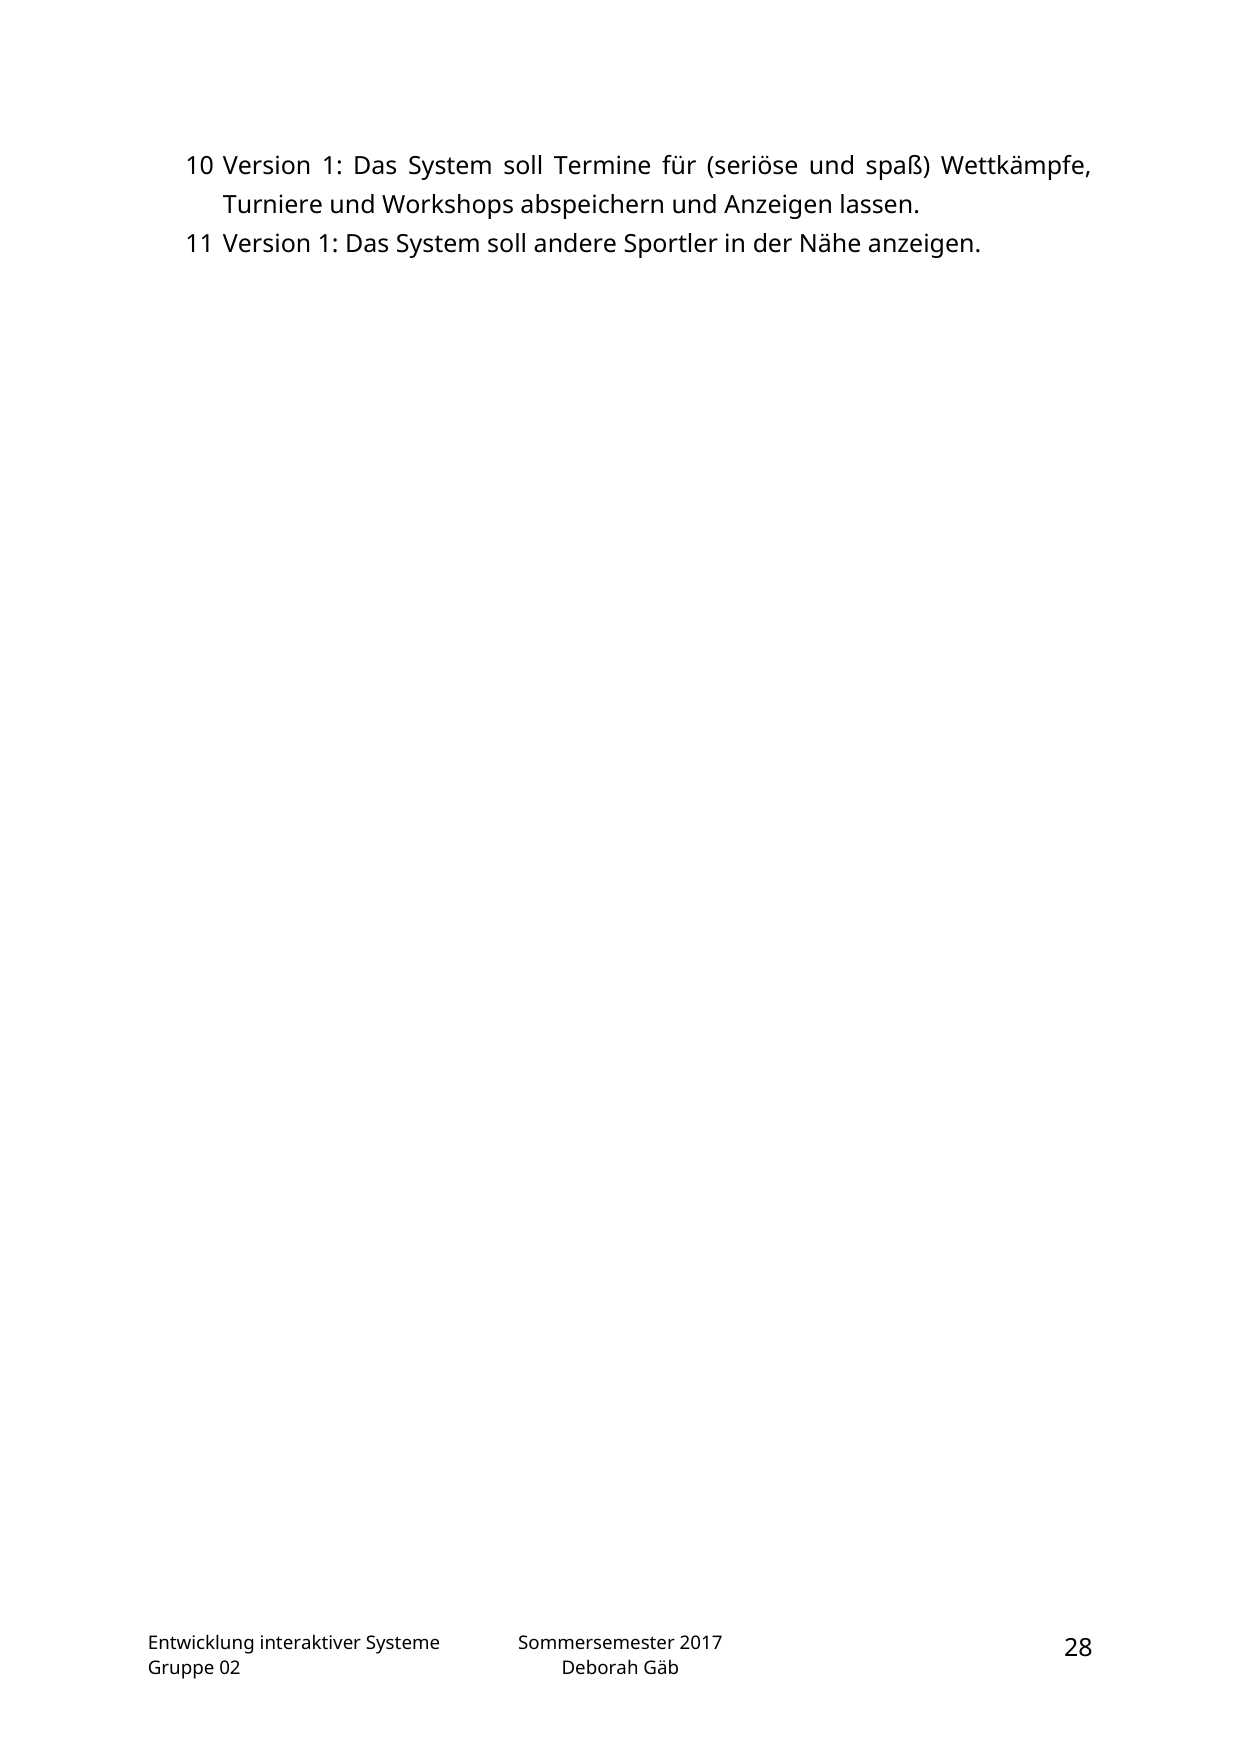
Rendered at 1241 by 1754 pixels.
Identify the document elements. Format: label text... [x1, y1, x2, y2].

list Version 1: Das System soll andere Sportler in der Nähe anzeigen. [185, 226, 1093, 260]
list Version 1: Das System soll Termine für (seriöse und spaß) Wettkämpfe, Turniere und Workshops abspeichern und Anzeigen lassen. [185, 148, 1093, 221]
